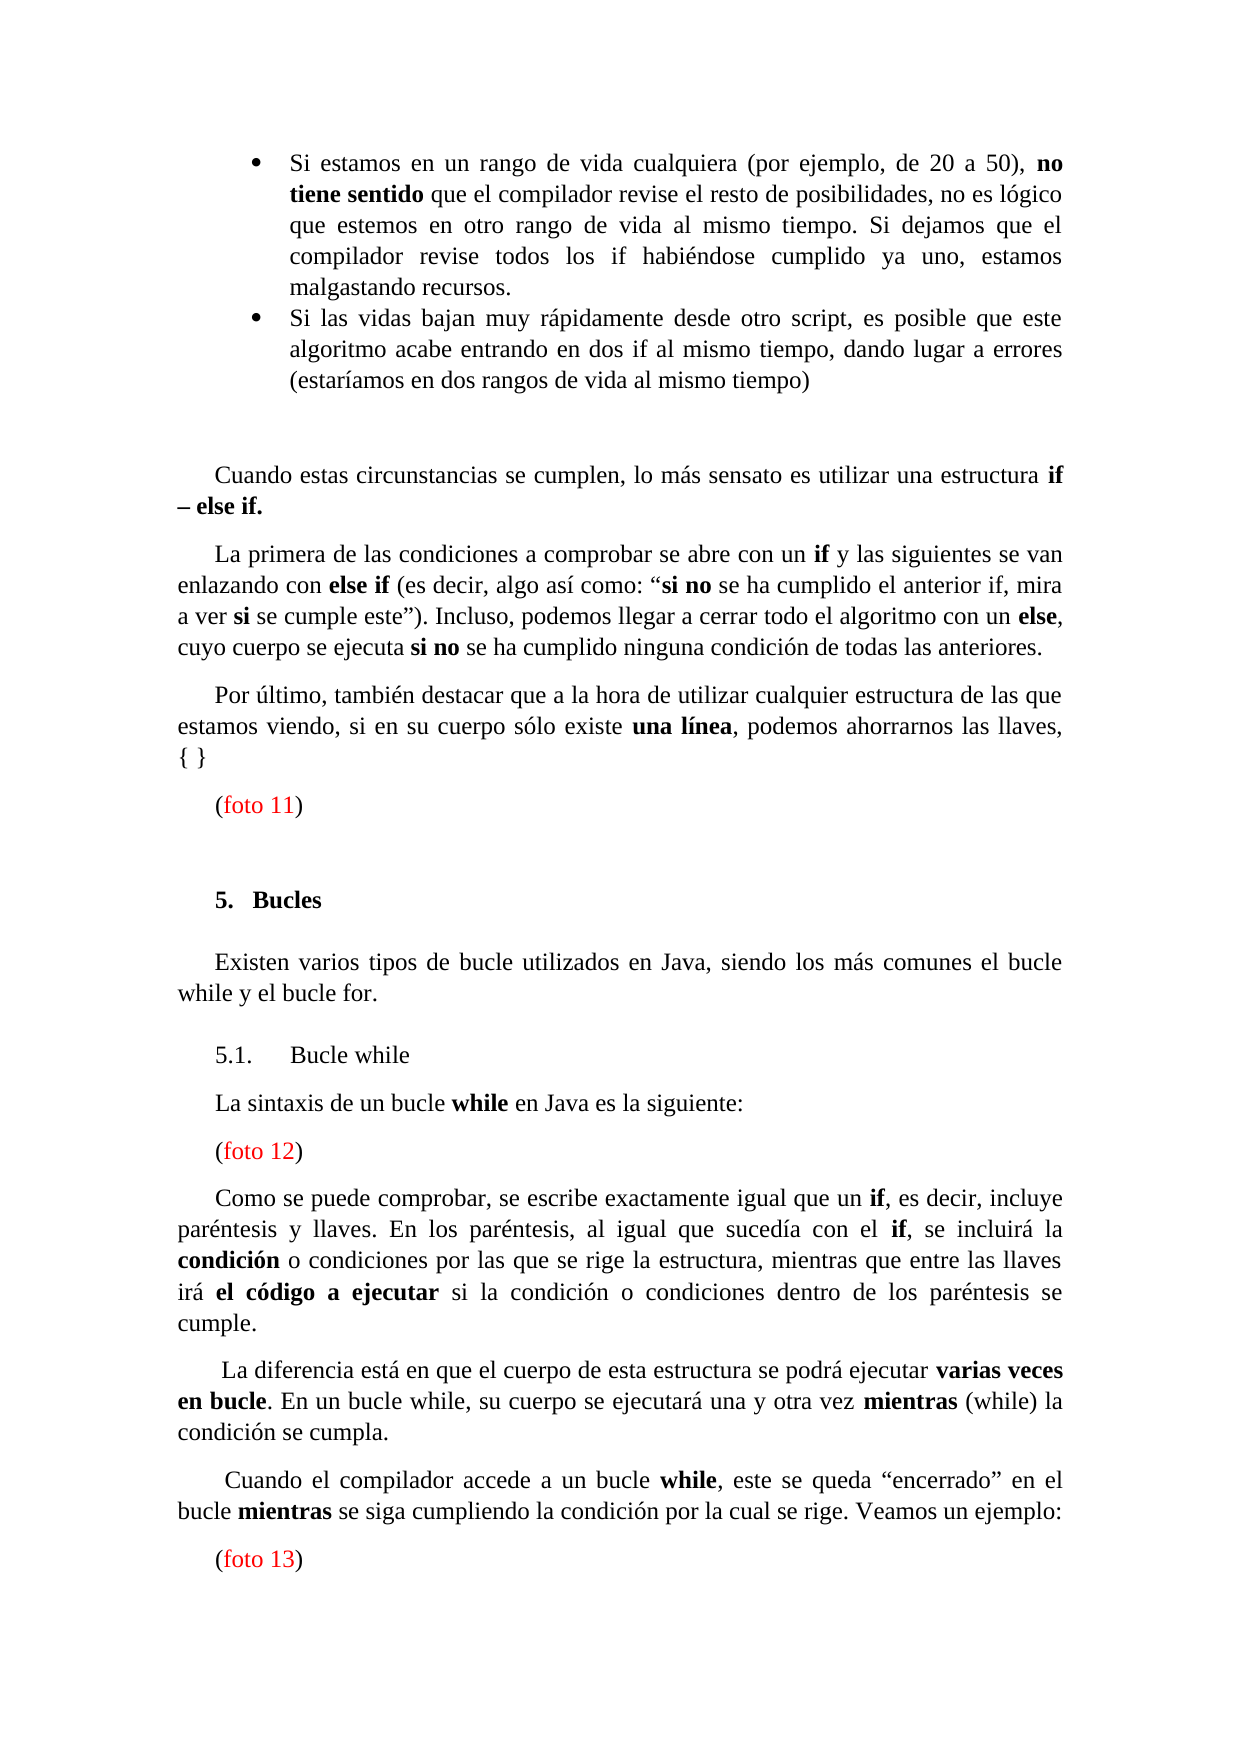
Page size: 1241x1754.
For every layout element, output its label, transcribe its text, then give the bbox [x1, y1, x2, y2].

text Cuando el compilador accede a un bucle while, este se queda “encerrado” en el bucle mientras se siga cumpliendo la condición por la cual se rige. Veamos un ejemplo: [177, 1465, 1063, 1525]
list Si las vidas bajan muy rápidamente desde otro script, es posible que este algoritmo acabe entrando en dos if al mismo tiempo, dando lugar a errores (estaríamos en dos rangos de vida al mismo tiempo) [252, 303, 1063, 394]
text (foto 11) [177, 790, 1063, 818]
text (foto 12) [177, 1136, 1063, 1164]
text Por último, también destacar que a la hora de utilizar cualquier estructura de las que estamos viendo, si en su cuerpo sólo existe una línea, podemos ahorrarnos las llaves, { } [177, 680, 1063, 771]
text La primera de las condiciones a comprobar se abre con un if y las siguientes se van enlazando con else if (es decir, algo así como: “si no se ha cumplido el anterior if, mira a ver si se cumple este”). Incluso, podemos llegar a cerrar todo el algoritmo con un else, cuyo cuerpo se ejecuta si no se ha cumplido ninguna condición de todas las anteriores. [177, 539, 1063, 661]
text Cuando estas circunstancias se cumplen, lo más sensato es utilizar una estructura if – else if. [177, 460, 1063, 520]
list Bucle while [215, 1040, 1063, 1069]
text (foto 13) [177, 1544, 1063, 1573]
list Si estamos en un rango de vida cualquiera (por ejemplo, de 20 a 50), no tiene sentido que el compilador revise el resto de posibilidades, no es lógico que estemos en otro rango de vida al mismo tiempo. Si dejamos que el compilador revise todos los if habiéndose cumplido ya uno, estamos malgastando recursos. [252, 148, 1063, 301]
list Existen varios tipos de bucle utilizados en Java, siendo los más comunes el bucle while y el bucle for. [177, 947, 1063, 1007]
list Bucles [215, 885, 1063, 914]
text La sintaxis de un bucle while en Java es la siguiente: [177, 1088, 1063, 1117]
text La diferencia está en que el cuerpo de esta estructura se podrá ejecutar varias veces en bucle. En un bucle while, su cuerpo se ejecutará una y otra vez mientras (while) la condición se cumpla. [177, 1355, 1063, 1446]
text Como se puede comprobar, se escribe exactamente igual que un if, es decir, incluye paréntesis y llaves. En los paréntesis, al igual que sucedía con el if, se incluirá la condición o condiciones por las que se rige la estructura, mientras que entre las llaves irá el código a ejecutar si la condición o condiciones dentro de los paréntesis se cumple. [177, 1183, 1063, 1336]
